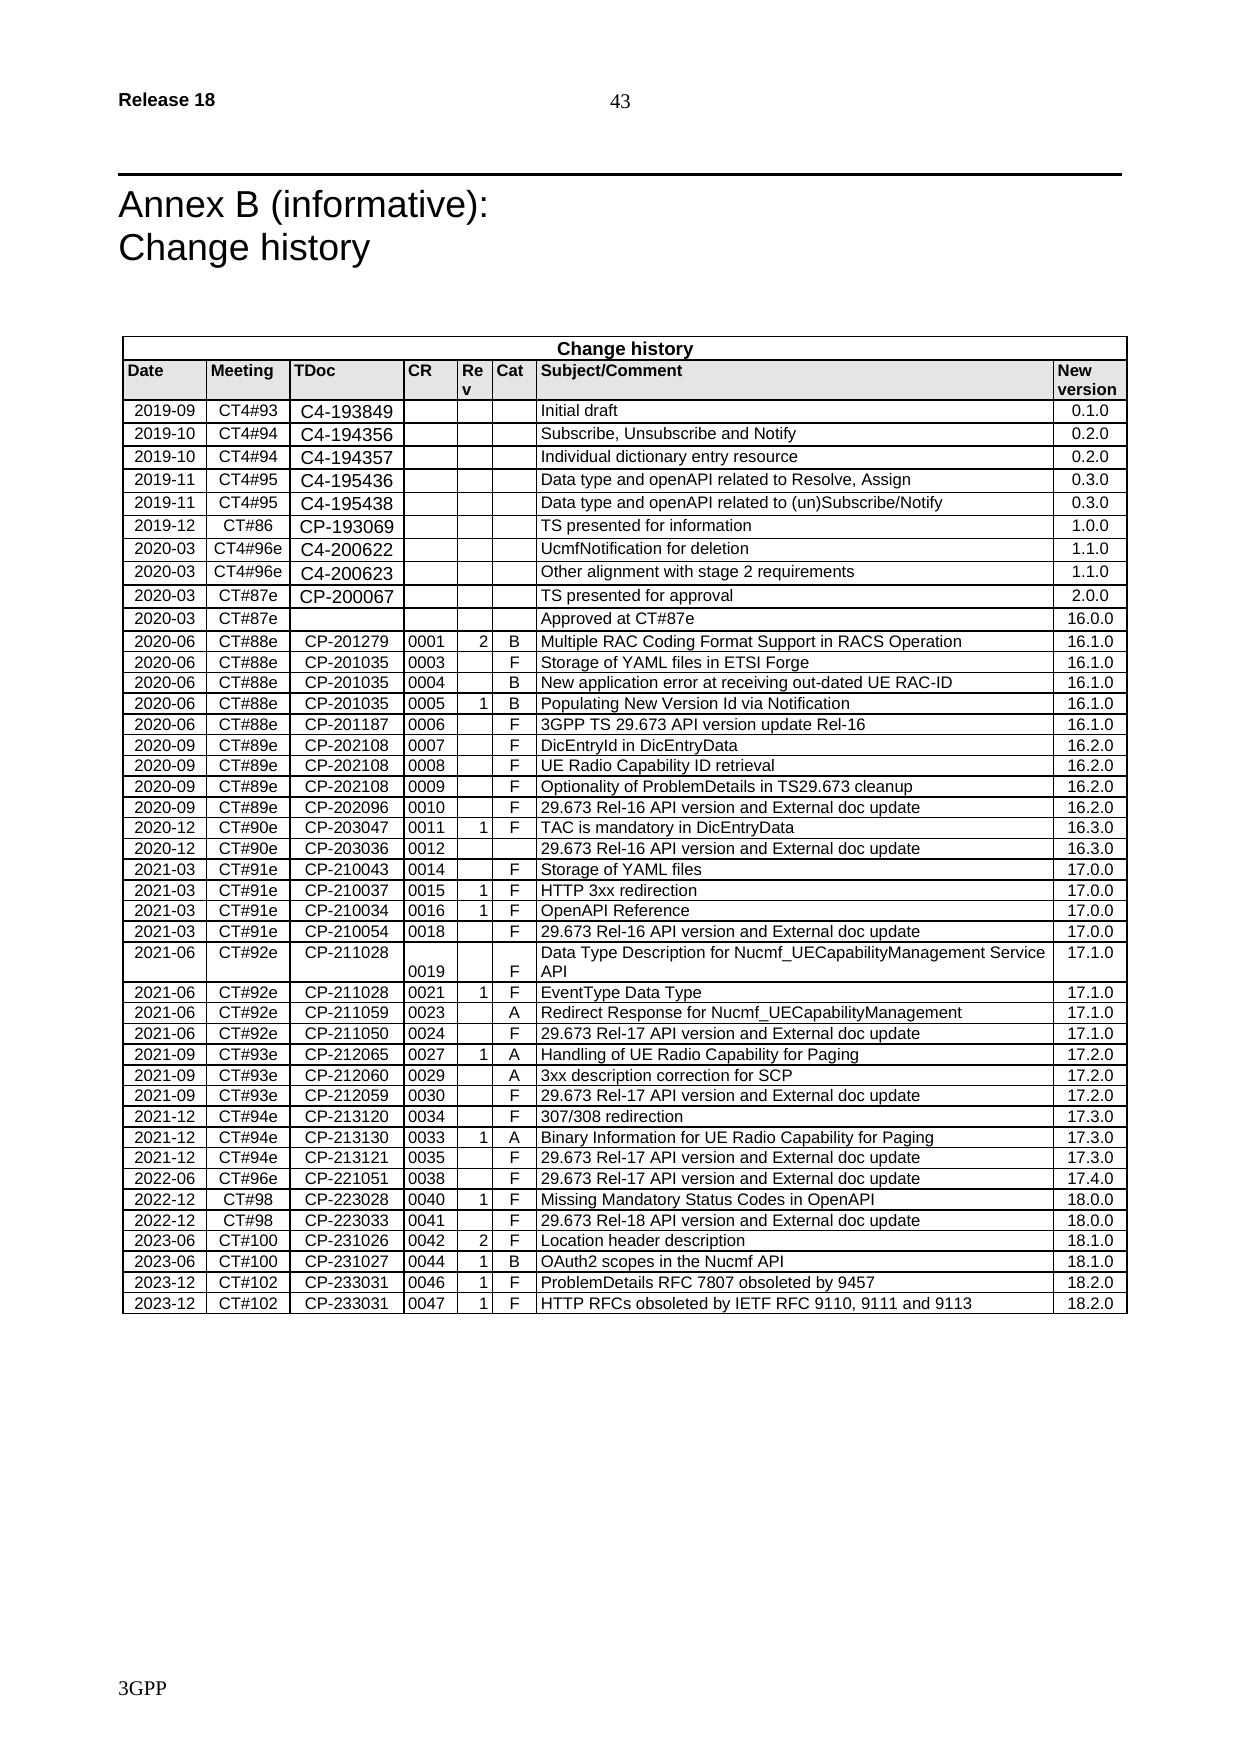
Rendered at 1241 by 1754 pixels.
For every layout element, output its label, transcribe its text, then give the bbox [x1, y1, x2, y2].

table_cell 2020-09 [124, 735, 206, 754]
table_cell 2021-03 [124, 860, 206, 879]
table_cell 2020-03 [124, 586, 206, 607]
table_cell 1 [458, 901, 492, 920]
table_cell [493, 447, 536, 468]
table_cell F [493, 818, 536, 837]
table_cell 2019-11 [124, 493, 206, 514]
table_cell 2021-03 [124, 922, 206, 941]
table_cell 0016 [405, 901, 457, 920]
table_cell CP-203036 [291, 839, 403, 858]
table_cell 2023-12 [124, 1293, 206, 1313]
table_cell Location header description [537, 1231, 1053, 1250]
table_cell CT#92e [207, 1003, 289, 1022]
table_cell 0011 [405, 818, 457, 837]
table_cell [458, 516, 492, 538]
table_cell [405, 424, 457, 445]
table_cell 0027 [405, 1045, 457, 1064]
table_cell CP-210054 [291, 922, 403, 941]
table_cell 0009 [405, 777, 457, 796]
table_cell CP-231027 [291, 1252, 403, 1271]
table_cell EventType Data Type [537, 983, 1053, 1002]
table_cell F [493, 1148, 536, 1167]
table_cell CT#96e [207, 1169, 289, 1188]
table_cell F [493, 777, 536, 796]
table_cell CT#89e [207, 735, 289, 754]
table_cell 17.1.0 [1054, 943, 1126, 981]
table_cell TS presented for information [537, 516, 1053, 538]
table_cell 29.673 Rel-17 API version and External doc update [537, 1169, 1053, 1188]
table_cell [405, 401, 457, 422]
table_cell 2021-06 [124, 943, 206, 981]
table_cell CT#98 [207, 1190, 289, 1209]
table_cell C4-194357 [291, 447, 403, 468]
table_cell CT#87e [207, 609, 289, 630]
table_cell 16.2.0 [1054, 735, 1126, 754]
table_cell CP-212059 [291, 1086, 403, 1105]
table_cell CT#91e [207, 881, 289, 899]
table_cell CP-201035 [291, 673, 403, 692]
table_cell 17.3.0 [1054, 1107, 1126, 1126]
table_cell [405, 586, 457, 607]
table_cell 2021-12 [124, 1128, 206, 1147]
table_cell 2019-10 [124, 447, 206, 468]
table_cell Initial draft [537, 401, 1053, 422]
table_cell F [493, 1231, 536, 1250]
table_cell HTTP RFCs obsoleted by IETF RFC 9110, 9111 and 9113 [537, 1293, 1053, 1313]
table_cell 2021-06 [124, 983, 206, 1002]
table_cell F [493, 1169, 536, 1188]
table_cell [458, 1107, 492, 1126]
table_cell CP-202108 [291, 777, 403, 796]
table_cell CT#93e [207, 1045, 289, 1064]
table_cell [458, 1003, 492, 1022]
table_cell Missing Mandatory Status Codes in OpenAPI [537, 1190, 1053, 1209]
table_cell 0033 [405, 1128, 457, 1147]
table_cell 0004 [405, 673, 457, 692]
table_cell 29.673 Rel-17 API version and External doc update [537, 1086, 1053, 1105]
table_cell F [493, 652, 536, 672]
table_cell CP-210037 [291, 881, 403, 899]
table_cell [458, 401, 492, 422]
table_cell F [493, 1190, 536, 1209]
table_cell F [493, 881, 536, 899]
table_cell [458, 777, 492, 796]
table_cell CT#100 [207, 1231, 289, 1250]
table_cell OpenAPI Reference [537, 901, 1053, 920]
table_cell 16.3.0 [1054, 818, 1126, 837]
table_cell CP-211059 [291, 1003, 403, 1022]
table_cell Populating New Version Id via Notification [537, 694, 1053, 713]
table_cell 0023 [405, 1003, 457, 1022]
table_cell Data type and openAPI related to Resolve, Assign [537, 470, 1053, 491]
table_cell CT4#96e [207, 539, 289, 561]
table_cell 0038 [405, 1169, 457, 1188]
table_cell 1 [458, 1273, 492, 1292]
table_cell 0.3.0 [1054, 470, 1126, 491]
table_cell 2021-09 [124, 1086, 206, 1105]
table_cell 0005 [405, 694, 457, 713]
table_cell UcmfNotification for deletion [537, 539, 1053, 561]
table_cell [458, 562, 492, 584]
table_cell 17.0.0 [1054, 860, 1126, 879]
table_cell CT4#95 [207, 493, 289, 514]
table_cell 16.0.0 [1054, 609, 1126, 630]
table_cell [458, 586, 492, 607]
table_cell CT4#95 [207, 470, 289, 491]
table_cell Handling of UE Radio Capability for Paging [537, 1045, 1053, 1064]
table_cell 0010 [405, 798, 457, 817]
table_cell ProblemDetails RFC 7807 obsoleted by 9457 [537, 1273, 1053, 1292]
table_cell F [493, 901, 536, 920]
table_cell 18.2.0 [1054, 1273, 1126, 1292]
table_cell 2020-03 [124, 609, 206, 630]
table_cell [493, 539, 536, 561]
table_cell 2020-06 [124, 715, 206, 734]
table_cell CT#90e [207, 818, 289, 837]
table_cell CT4#94 [207, 424, 289, 445]
table_cell 2021-06 [124, 1024, 206, 1043]
table_cell 0.2.0 [1054, 447, 1126, 468]
table_cell F [493, 715, 536, 734]
table_cell Date [124, 361, 206, 399]
table_cell 1 [458, 694, 492, 713]
table_cell CT#92e [207, 983, 289, 1002]
table_cell A [493, 1003, 536, 1022]
table_cell 2023-06 [124, 1231, 206, 1250]
table_cell 2023-12 [124, 1273, 206, 1292]
table_cell C4-195438 [291, 493, 403, 514]
table_cell CT#92e [207, 1024, 289, 1043]
table_cell 1 [458, 818, 492, 837]
table_cell 0.1.0 [1054, 401, 1126, 422]
table_cell 2019-12 [124, 516, 206, 538]
table_cell 2021-06 [124, 1003, 206, 1022]
table_cell 29.673 Rel-16 API version and External doc update [537, 798, 1053, 817]
table_cell [458, 470, 492, 491]
table_cell 0.2.0 [1054, 424, 1126, 445]
table_cell 0018 [405, 922, 457, 941]
table_cell 16.1.0 [1054, 694, 1126, 713]
table_cell CT#92e [207, 943, 289, 981]
table_cell CT#88e [207, 694, 289, 713]
table_cell CP-210043 [291, 860, 403, 879]
table_cell F [493, 922, 536, 941]
table_cell [405, 562, 457, 584]
table_cell F [493, 983, 536, 1002]
table_cell Binary Information for UE Radio Capability for Paging [537, 1128, 1053, 1147]
table_cell 1 [458, 983, 492, 1002]
table_cell [458, 1066, 492, 1084]
table_cell 29.673 Rel-17 API version and External doc update [537, 1024, 1053, 1043]
table_cell CT#89e [207, 756, 289, 775]
table_cell Meeting [207, 361, 289, 399]
table_cell 18.0.0 [1054, 1190, 1126, 1209]
table_cell [458, 1211, 492, 1230]
table_cell [291, 609, 403, 630]
table_cell [493, 562, 536, 584]
table_cell [405, 447, 457, 468]
table_cell CT#88e [207, 715, 289, 734]
table_cell 0024 [405, 1024, 457, 1043]
table_cell 0.3.0 [1054, 493, 1126, 514]
table_cell TS presented for approval [537, 586, 1053, 607]
table_cell 2022-12 [124, 1211, 206, 1230]
table_cell 2023-06 [124, 1252, 206, 1271]
table_cell CT4#94 [207, 447, 289, 468]
table_cell [458, 943, 492, 981]
table_cell 29.673 Rel-17 API version and External doc update [537, 1148, 1053, 1167]
subtitle Annex B (informative): Change history [118, 176, 1122, 268]
table_cell Rev [458, 361, 492, 399]
table_cell 2020-12 [124, 839, 206, 858]
table_cell [493, 424, 536, 445]
table_cell 0012 [405, 839, 457, 858]
table_cell F [493, 1211, 536, 1230]
table_cell [405, 539, 457, 561]
table_cell A [493, 1066, 536, 1084]
table_cell [458, 798, 492, 817]
table_cell [458, 839, 492, 858]
table_cell CP-213130 [291, 1128, 403, 1147]
table_cell CP-193069 [291, 516, 403, 538]
table_cell TAC is mandatory in DicEntryData [537, 818, 1053, 837]
table_cell CT#102 [207, 1273, 289, 1292]
table_cell CP-233031 [291, 1273, 403, 1292]
table_cell 0042 [405, 1231, 457, 1250]
table_cell CT#91e [207, 901, 289, 920]
table_cell 0019 [405, 943, 457, 981]
table_cell F [493, 1293, 536, 1313]
table_cell [405, 493, 457, 514]
table_cell C4-200622 [291, 539, 403, 561]
table_cell 29.673 Rel-16 API version and External doc update [537, 922, 1053, 941]
table_cell Storage of YAML files in ETSI Forge [537, 652, 1053, 672]
table_cell [405, 609, 457, 630]
table_cell B [493, 694, 536, 713]
table_cell CP-201279 [291, 632, 403, 651]
table_cell CT#98 [207, 1211, 289, 1230]
table_cell 2021-12 [124, 1107, 206, 1126]
table_cell [493, 516, 536, 538]
table_cell 29.673 Rel-18 API version and External doc update [537, 1211, 1053, 1230]
table_cell 1 [458, 1190, 492, 1209]
table_cell 16.2.0 [1054, 798, 1126, 817]
table_cell CR [405, 361, 457, 399]
table_cell New application error at receiving out-dated UE RAC-ID [537, 673, 1053, 692]
table_cell 0001 [405, 632, 457, 651]
table_cell [458, 652, 492, 672]
table_cell 2020-06 [124, 632, 206, 651]
table_cell CP-213120 [291, 1107, 403, 1126]
table_cell F [493, 1024, 536, 1043]
table_cell Optionality of ProblemDetails in TS29.673 cleanup [537, 777, 1053, 796]
table_cell CT#88e [207, 673, 289, 692]
table_cell CP-200067 [291, 586, 403, 607]
table_cell CT#94e [207, 1128, 289, 1147]
table_cell 0030 [405, 1086, 457, 1105]
table_cell CP-202096 [291, 798, 403, 817]
table_cell CT#93e [207, 1066, 289, 1084]
table_cell 16.1.0 [1054, 632, 1126, 651]
table_cell 1 [458, 1128, 492, 1147]
table_cell DicEntryId in DicEntryData [537, 735, 1053, 754]
table_cell 16.1.0 [1054, 715, 1126, 734]
table_cell C4-200623 [291, 562, 403, 584]
table_cell UE Radio Capability ID retrieval [537, 756, 1053, 775]
table_cell [493, 839, 536, 858]
table_cell 2020-06 [124, 694, 206, 713]
table_cell F [493, 943, 536, 981]
table_cell 17.1.0 [1054, 983, 1126, 1002]
table_cell CP-231026 [291, 1231, 403, 1250]
table_cell [458, 493, 492, 514]
table_cell Multiple RAC Coding Format Support in RACS Operation [537, 632, 1053, 651]
table_cell F [493, 798, 536, 817]
table_cell 1 [458, 1293, 492, 1313]
table_cell [493, 609, 536, 630]
table_cell 2021-12 [124, 1148, 206, 1167]
table_cell C4-194356 [291, 424, 403, 445]
table_cell 17.0.0 [1054, 881, 1126, 899]
table_cell 0029 [405, 1066, 457, 1084]
table_cell CP-223028 [291, 1190, 403, 1209]
table_cell 0021 [405, 983, 457, 1002]
table_cell CT#89e [207, 798, 289, 817]
table_cell 17.2.0 [1054, 1045, 1126, 1064]
table_cell CT#87e [207, 586, 289, 607]
table_cell [458, 609, 492, 630]
table_cell CT#90e [207, 839, 289, 858]
table_cell CP-210034 [291, 901, 403, 920]
table_cell 1.1.0 [1054, 539, 1126, 561]
table_cell 0006 [405, 715, 457, 734]
table_cell 17.4.0 [1054, 1169, 1126, 1188]
table_cell 2019-10 [124, 424, 206, 445]
table_cell TDoc [291, 361, 403, 399]
table_cell 2021-09 [124, 1045, 206, 1064]
table_cell F [493, 860, 536, 879]
table_cell Data type and openAPI related to (un)Subscribe/Notify [537, 493, 1053, 514]
table_cell [493, 493, 536, 514]
table_cell 18.1.0 [1054, 1252, 1126, 1271]
table_cell [458, 715, 492, 734]
table_cell [458, 735, 492, 754]
table_cell 17.0.0 [1054, 922, 1126, 941]
table_cell Subscribe, Unsubscribe and Notify [537, 424, 1053, 445]
table_cell 17.1.0 [1054, 1024, 1126, 1043]
table_cell CT#102 [207, 1293, 289, 1313]
table_cell 307/308 redirection [537, 1107, 1053, 1126]
table_cell 0003 [405, 652, 457, 672]
table_cell CT#93e [207, 1086, 289, 1105]
table_cell 0015 [405, 881, 457, 899]
table_cell F [493, 756, 536, 775]
table_cell 18.2.0 [1054, 1293, 1126, 1313]
table_cell 16.3.0 [1054, 839, 1126, 858]
table_cell CP-233031 [291, 1293, 403, 1313]
table_cell 2022-06 [124, 1169, 206, 1188]
table_cell Redirect Response for Nucmf_UECapabilityManagement [537, 1003, 1053, 1022]
table_cell 2021-09 [124, 1066, 206, 1084]
table_cell 0041 [405, 1211, 457, 1230]
table_cell [458, 1148, 492, 1167]
table_cell [493, 401, 536, 422]
table_cell 0047 [405, 1293, 457, 1313]
table_cell CP-203047 [291, 818, 403, 837]
table_cell F [493, 1086, 536, 1105]
table_cell 2020-09 [124, 798, 206, 817]
table_cell 18.1.0 [1054, 1231, 1126, 1250]
table_cell 3xx description correction for SCP [537, 1066, 1053, 1084]
table_cell 29.673 Rel-16 API version and External doc update [537, 839, 1053, 858]
table_cell CP-223033 [291, 1211, 403, 1230]
table_cell CP-211028 [291, 943, 403, 981]
table_cell 2019-11 [124, 470, 206, 491]
table_cell 2020-06 [124, 673, 206, 692]
table_cell CT#89e [207, 777, 289, 796]
table_cell 0046 [405, 1273, 457, 1292]
table_cell Data Type Description for Nucmf_UECapabilityManagement Service API [537, 943, 1053, 981]
table_cell [458, 860, 492, 879]
table_cell 0040 [405, 1190, 457, 1209]
table_cell [458, 922, 492, 941]
table_cell [493, 586, 536, 607]
table_cell CP-211028 [291, 983, 403, 1002]
table_cell B [493, 1252, 536, 1271]
table_cell 2 [458, 1231, 492, 1250]
table_cell 0035 [405, 1148, 457, 1167]
table_cell CP-201035 [291, 694, 403, 713]
table_cell [458, 1086, 492, 1105]
table_cell CP-212065 [291, 1045, 403, 1064]
table_cell CT#100 [207, 1252, 289, 1271]
table_cell 17.3.0 [1054, 1128, 1126, 1147]
table_cell CT#88e [207, 652, 289, 672]
table_cell CP-211050 [291, 1024, 403, 1043]
table_cell 3GPP TS 29.673 API version update Rel-16 [537, 715, 1053, 734]
table_cell [493, 470, 536, 491]
table_cell 16.2.0 [1054, 756, 1126, 775]
table_cell 17.2.0 [1054, 1066, 1126, 1084]
table_cell [405, 516, 457, 538]
table_cell CP-201035 [291, 652, 403, 672]
table_cell 2020-09 [124, 756, 206, 775]
table_cell 0034 [405, 1107, 457, 1126]
table_cell [458, 673, 492, 692]
table_cell 17.2.0 [1054, 1086, 1126, 1105]
table_cell New version [1054, 361, 1126, 399]
table_cell Storage of YAML files [537, 860, 1053, 879]
table_cell B [493, 632, 536, 651]
table_cell CT#94e [207, 1148, 289, 1167]
table_cell [458, 756, 492, 775]
table_cell 0014 [405, 860, 457, 879]
table_cell 18.0.0 [1054, 1211, 1126, 1230]
table_cell CT#91e [207, 922, 289, 941]
table_cell HTTP 3xx redirection [537, 881, 1053, 899]
table_cell CT4#96e [207, 562, 289, 584]
table_cell 2022-12 [124, 1190, 206, 1209]
table_cell CP-201187 [291, 715, 403, 734]
table_cell 2020-06 [124, 652, 206, 672]
table_cell F [493, 1273, 536, 1292]
table_cell [458, 1169, 492, 1188]
table_cell 0007 [405, 735, 457, 754]
table_cell CT#86 [207, 516, 289, 538]
table_cell Individual dictionary entry resource [537, 447, 1053, 468]
table_cell [458, 424, 492, 445]
table_cell CP-202108 [291, 735, 403, 754]
table_cell CT4#93 [207, 401, 289, 422]
table_cell 0008 [405, 756, 457, 775]
table_cell 2021-03 [124, 901, 206, 920]
table_cell 2021-03 [124, 881, 206, 899]
table_cell Approved at CT#87e [537, 609, 1053, 630]
table_cell 17.3.0 [1054, 1148, 1126, 1167]
table_cell F [493, 735, 536, 754]
table_cell F [493, 1107, 536, 1126]
table_cell 2020-12 [124, 818, 206, 837]
table_cell A [493, 1128, 536, 1147]
table_cell [458, 447, 492, 468]
table_cell [405, 470, 457, 491]
table_cell A [493, 1045, 536, 1064]
table_cell 2020-09 [124, 777, 206, 796]
table_cell B [493, 673, 536, 692]
table_cell CT#88e [207, 632, 289, 651]
table_cell 2020-03 [124, 539, 206, 561]
table_cell C4-193849 [291, 401, 403, 422]
table_cell C4-195436 [291, 470, 403, 491]
table_cell 2 [458, 632, 492, 651]
table_cell 16.2.0 [1054, 777, 1126, 796]
table_cell 0044 [405, 1252, 457, 1271]
table_cell 16.1.0 [1054, 673, 1126, 692]
table_cell [458, 539, 492, 561]
table_cell 2019-09 [124, 401, 206, 422]
table_cell 1.0.0 [1054, 516, 1126, 538]
table_cell Subject/Comment [537, 361, 1053, 399]
table_cell 2020-03 [124, 562, 206, 584]
table_cell CP-202108 [291, 756, 403, 775]
table_cell 1 [458, 1252, 492, 1271]
table_header Change history [124, 337, 1126, 359]
table_cell OAuth2 scopes in the Nucmf API [537, 1252, 1053, 1271]
table_cell Cat [493, 361, 536, 399]
table_cell CT#94e [207, 1107, 289, 1126]
table_cell CP-212060 [291, 1066, 403, 1084]
table_cell 1 [458, 881, 492, 899]
table_cell 17.0.0 [1054, 901, 1126, 920]
table_cell 2.0.0 [1054, 586, 1126, 607]
table_cell 1 [458, 1045, 492, 1064]
table_cell 16.1.0 [1054, 652, 1126, 672]
table_cell Other alignment with stage 2 requirements [537, 562, 1053, 584]
table_cell CP-213121 [291, 1148, 403, 1167]
table_cell [458, 1024, 492, 1043]
table_cell CP-221051 [291, 1169, 403, 1188]
table_cell CT#91e [207, 860, 289, 879]
table_cell 17.1.0 [1054, 1003, 1126, 1022]
table_cell 1.1.0 [1054, 562, 1126, 584]
